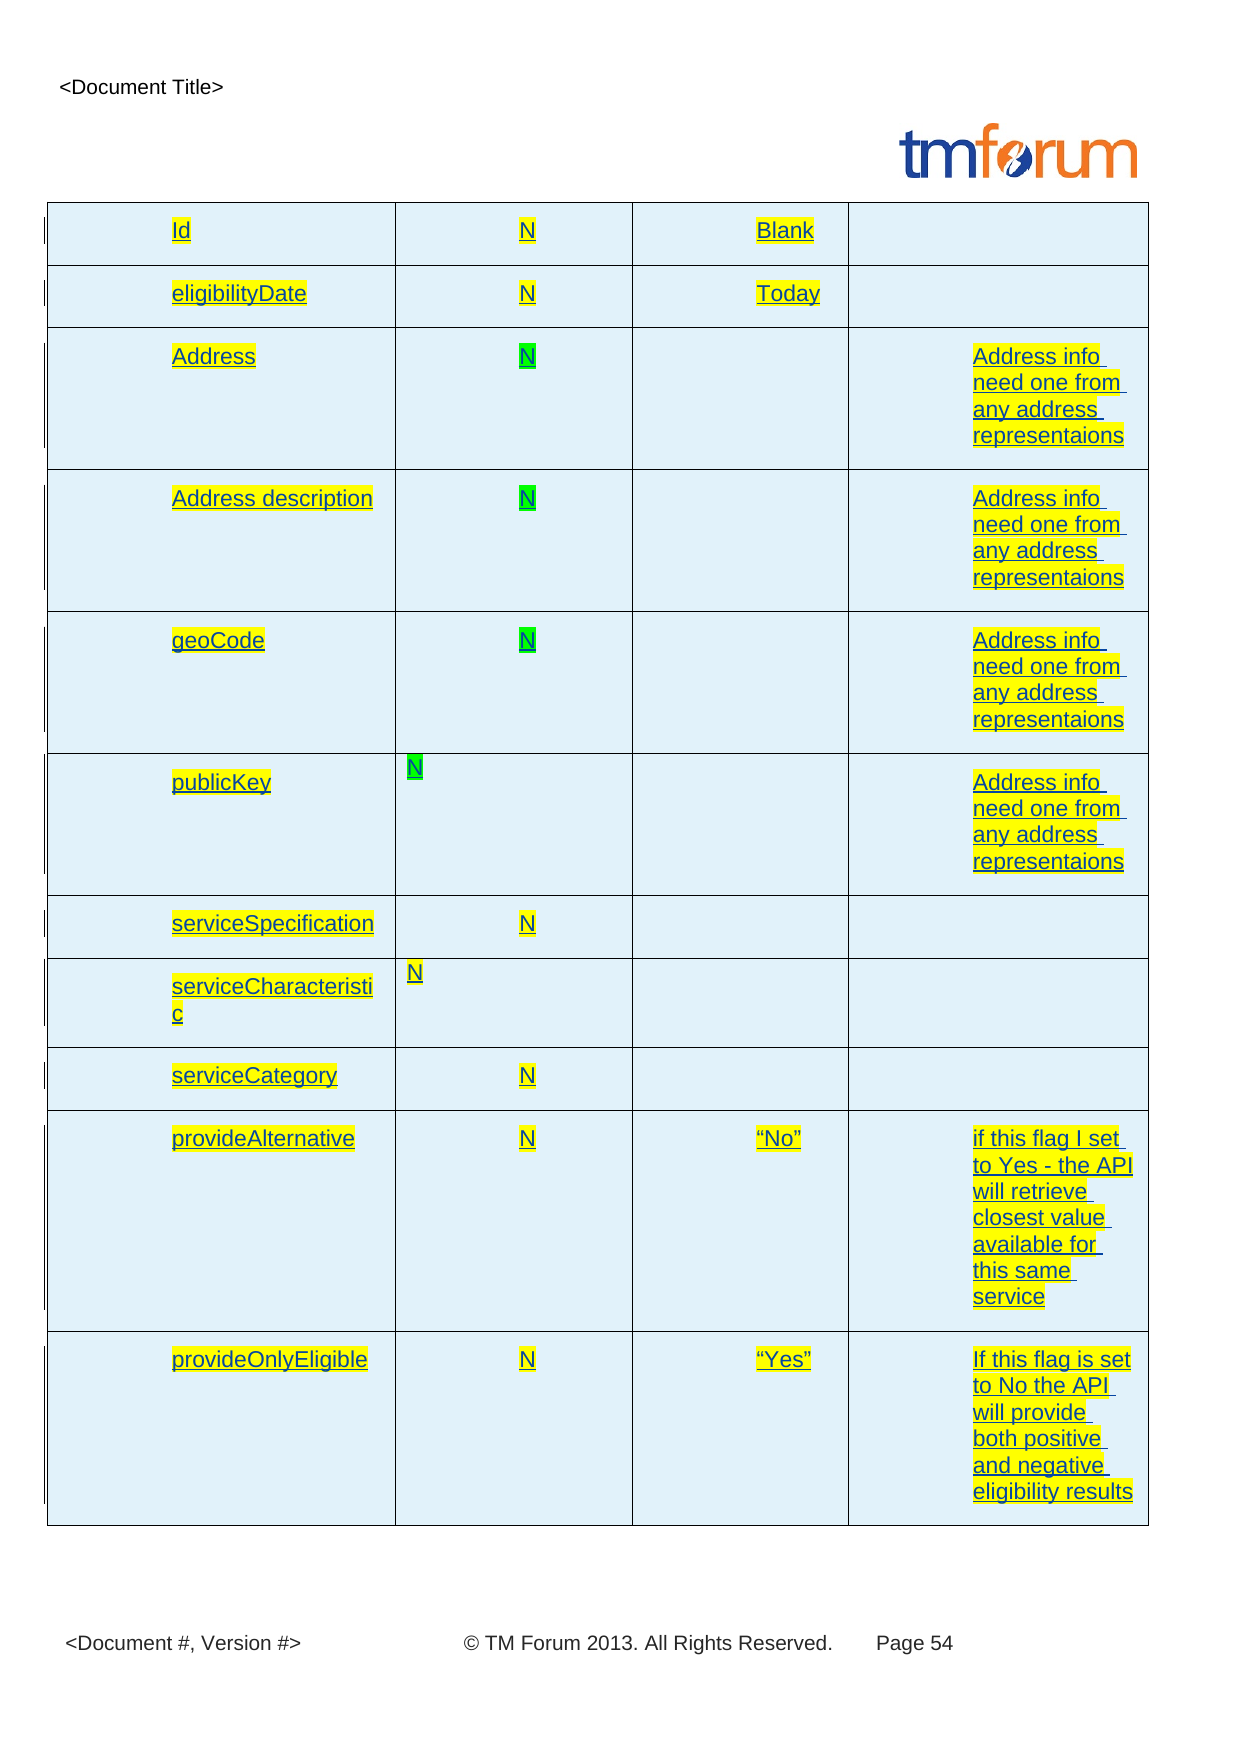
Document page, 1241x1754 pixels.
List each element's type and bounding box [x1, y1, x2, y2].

picture [899, 123, 1137, 178]
